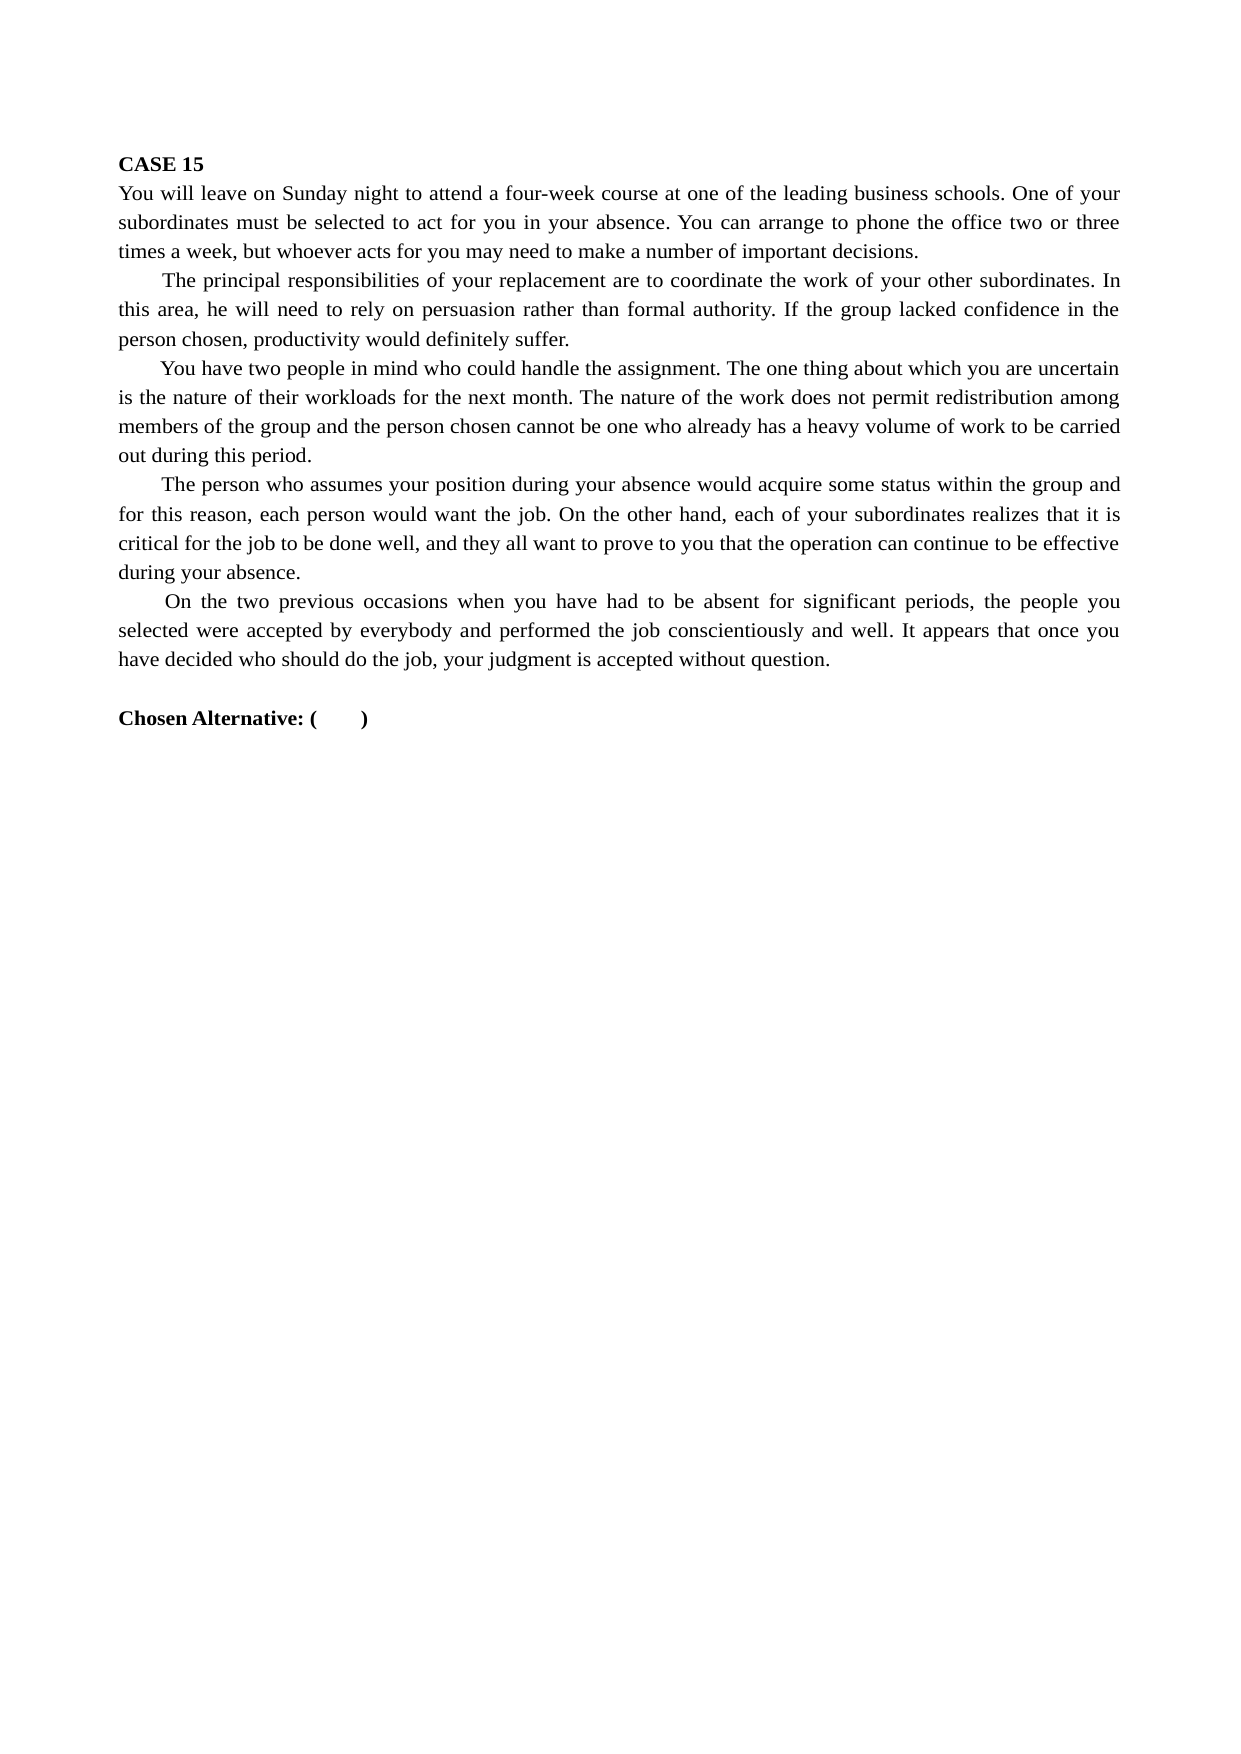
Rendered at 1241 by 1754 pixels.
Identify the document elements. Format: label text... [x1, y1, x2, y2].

text The principal responsibilities of your replacement are to coordinate the work of your other subordinates. In this area, he will need to rely on persuasion rather than formal authority. If the group lacked confidence in the person chosen, productivity would definitely suffer. [118, 264, 1122, 352]
text The person who assumes your position during your absence would acquire some status within the group and for this reason, each person would want the job. On the other hand, each of your subordinates realizes that it is critical for the job to be done well, and they all want to prove to you that the operation can continue to be effective during your absence. [118, 468, 1122, 585]
text On the two previous occasions when you have had to be absent for significant periods, the people you selected were accepted by everybody and performed the job conscientiously and well. It appears that once you have decided who should do the job, your judgment is accepted without question. [118, 585, 1122, 673]
text You have two people in mind who could handle the assignment. The one thing about which you are uncertain is the nature of their workloads for the next month. The nature of the work does not permit redistribution among members of the group and the person chosen cannot be one who already has a heavy volume of work to be carried out during this period. [118, 352, 1122, 468]
text CASE 15 [118, 148, 1122, 177]
text You will leave on Sunday night to attend a four-week course at one of the leading business schools. One of your subordinates must be selected to act for you in your absence. You can arrange to phone the office two or three times a week, but whoever acts for you may need to make a number of important decisions. [118, 177, 1122, 264]
text Chosen Alternative: ( ) [118, 702, 1122, 731]
